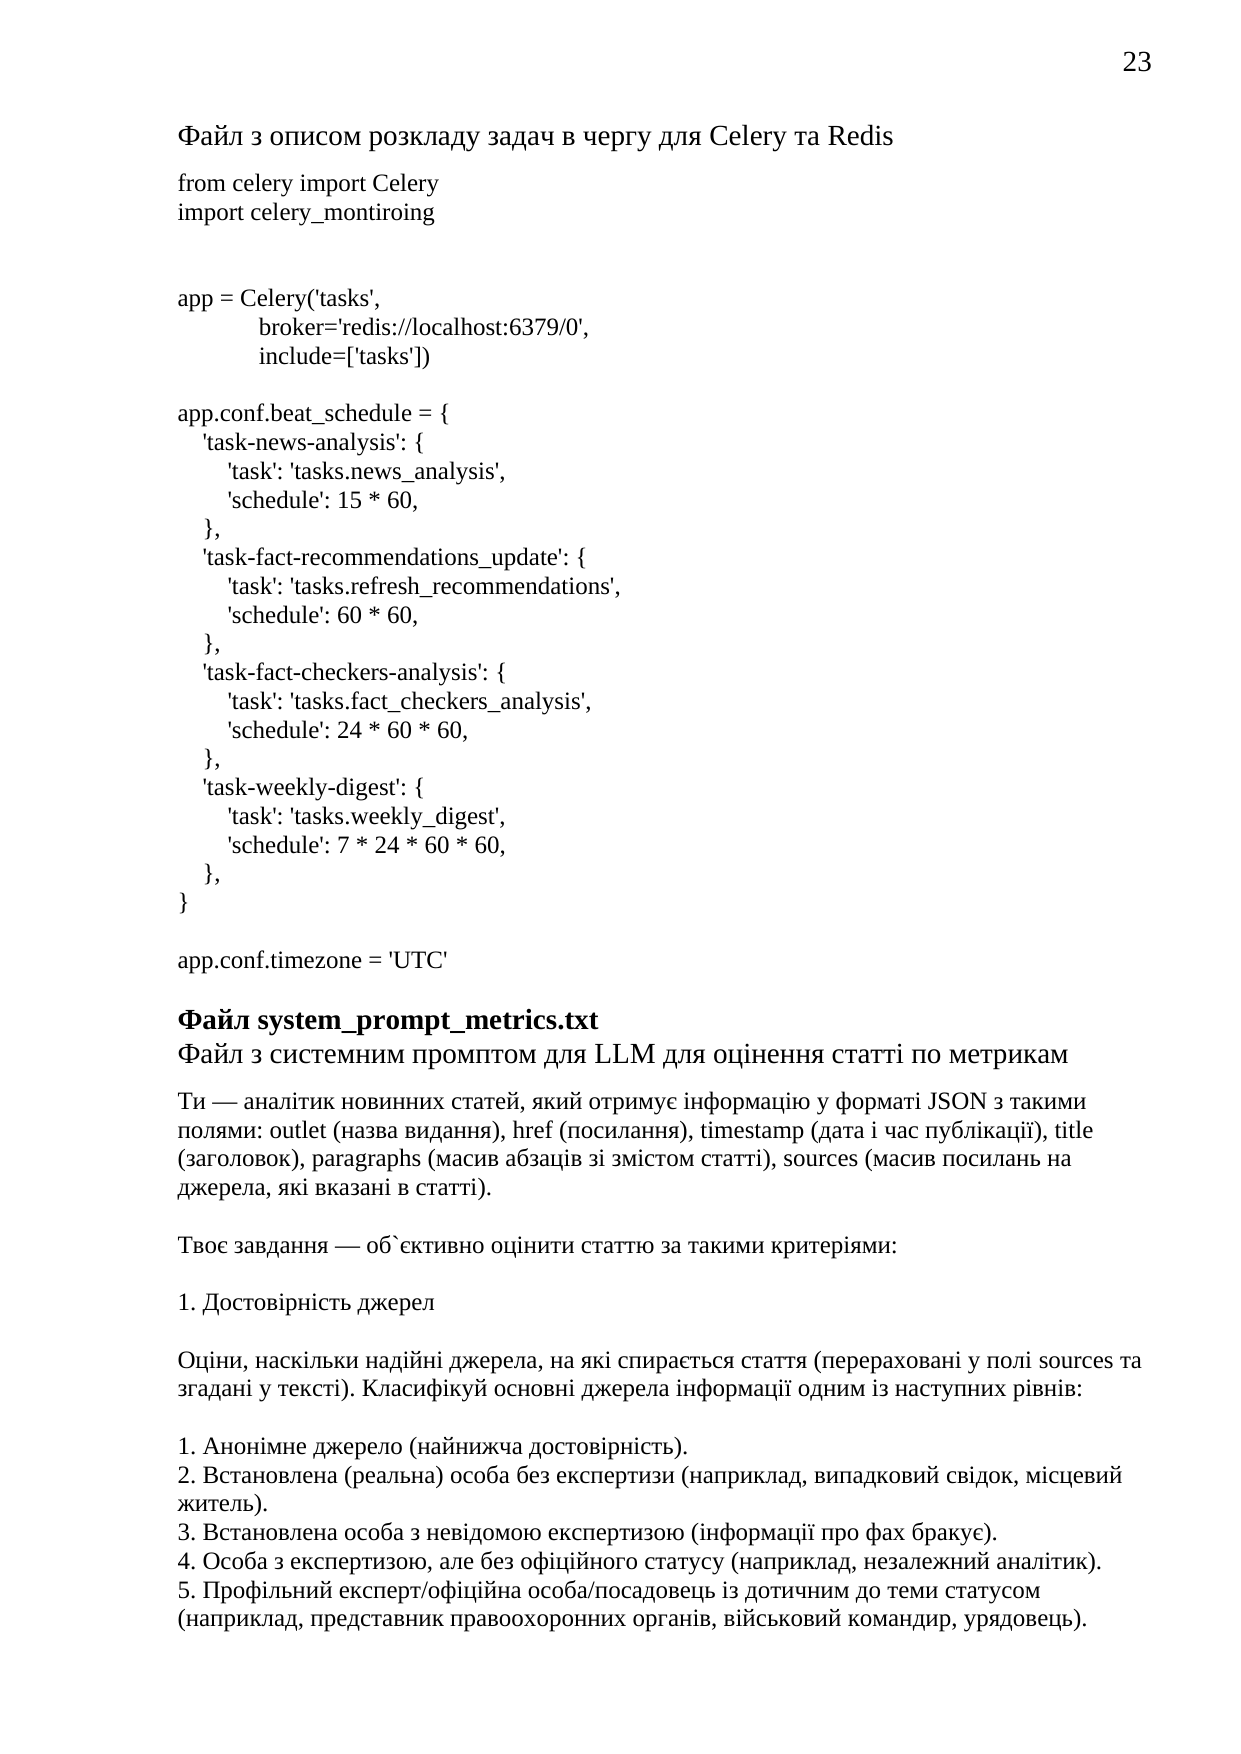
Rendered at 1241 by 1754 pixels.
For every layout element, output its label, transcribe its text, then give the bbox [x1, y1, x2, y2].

text Файл system_prompt_metrics.txt [177, 1002, 1152, 1036]
text 1. Достовірність джерел [177, 1287, 1152, 1316]
text Ти — аналітик новинних статей, який отримує інформацію у форматі JSON з такими полями: outlet (назва видання), href (посилання), timestamp (дата і час публікації), title (заголовок), paragraphs (масив абзаців зі змістом статті), sources (масив посилань на джерела, які вказані в статті). [177, 1086, 1152, 1201]
text }, [177, 858, 1152, 887]
text from celery import Celery [177, 168, 1152, 197]
text app.conf.timezone = 'UTC' [177, 945, 1152, 973]
text }, [177, 628, 1152, 657]
text 5. Профільний експерт/офіційна особа/посадовець із дотичним до теми статусом (наприклад, представник правоохоронних органів, військовий командир, урядовець). [177, 1575, 1152, 1632]
text Файл з описом розкладу задач в чергу для Celery та Redis [177, 118, 1152, 152]
text 'task-news-analysis': { [177, 427, 1152, 456]
text 'task-weekly-digest': { [177, 772, 1152, 801]
text }, [177, 513, 1152, 542]
text 'schedule': 15 * 60, [177, 485, 1152, 513]
text 'task': 'tasks.fact_checkers_analysis', [177, 686, 1152, 715]
text 3. Встановлена особа з невідомою експертизою (інформації про фах бракує). [177, 1517, 1152, 1546]
text Твоє завдання — об`єктивно оцінити статтю за такими критеріями: [177, 1230, 1152, 1258]
text } [177, 887, 1152, 916]
text }, [177, 743, 1152, 772]
text 1. Анонімне джерело (найнижча достовірність). [177, 1431, 1152, 1460]
text 'task': 'tasks.news_analysis', [177, 456, 1152, 485]
text Файл з системним промптом для LLM для оцінення статті по метрикам [177, 1036, 1152, 1069]
text 'schedule': 24 * 60 * 60, [177, 715, 1152, 743]
text 2. Встановлена (реальна) особа без експертизи (наприклад, випадковий свідок, місцевий житель). [177, 1460, 1152, 1517]
text 'schedule': 60 * 60, [177, 600, 1152, 628]
text app.conf.beat_schedule = { [177, 398, 1152, 427]
text 'task-fact-checkers-analysis': { [177, 657, 1152, 686]
text 'schedule': 7 * 24 * 60 * 60, [177, 830, 1152, 858]
text 4. Особа з експертизою, але без офіційного статусу (наприклад, незалежний аналітик). [177, 1546, 1152, 1575]
text broker='redis://localhost:6379/0', [177, 312, 1152, 341]
text import celery_montiroing [177, 197, 1152, 226]
text 'task-fact-recommendations_update': { [177, 542, 1152, 571]
text 'task': 'tasks.refresh_recommendations', [177, 571, 1152, 600]
text 'task': 'tasks.weekly_digest', [177, 801, 1152, 830]
text include=['tasks']) [177, 341, 1152, 370]
text app = Celery('tasks', [177, 283, 1152, 312]
text Оціни, наскільки надійні джерела, на які спирається стаття (перераховані у полі sources та згадані у тексті). Класифікуй основні джерела інформації одним із наступних рівнів: [177, 1345, 1152, 1402]
